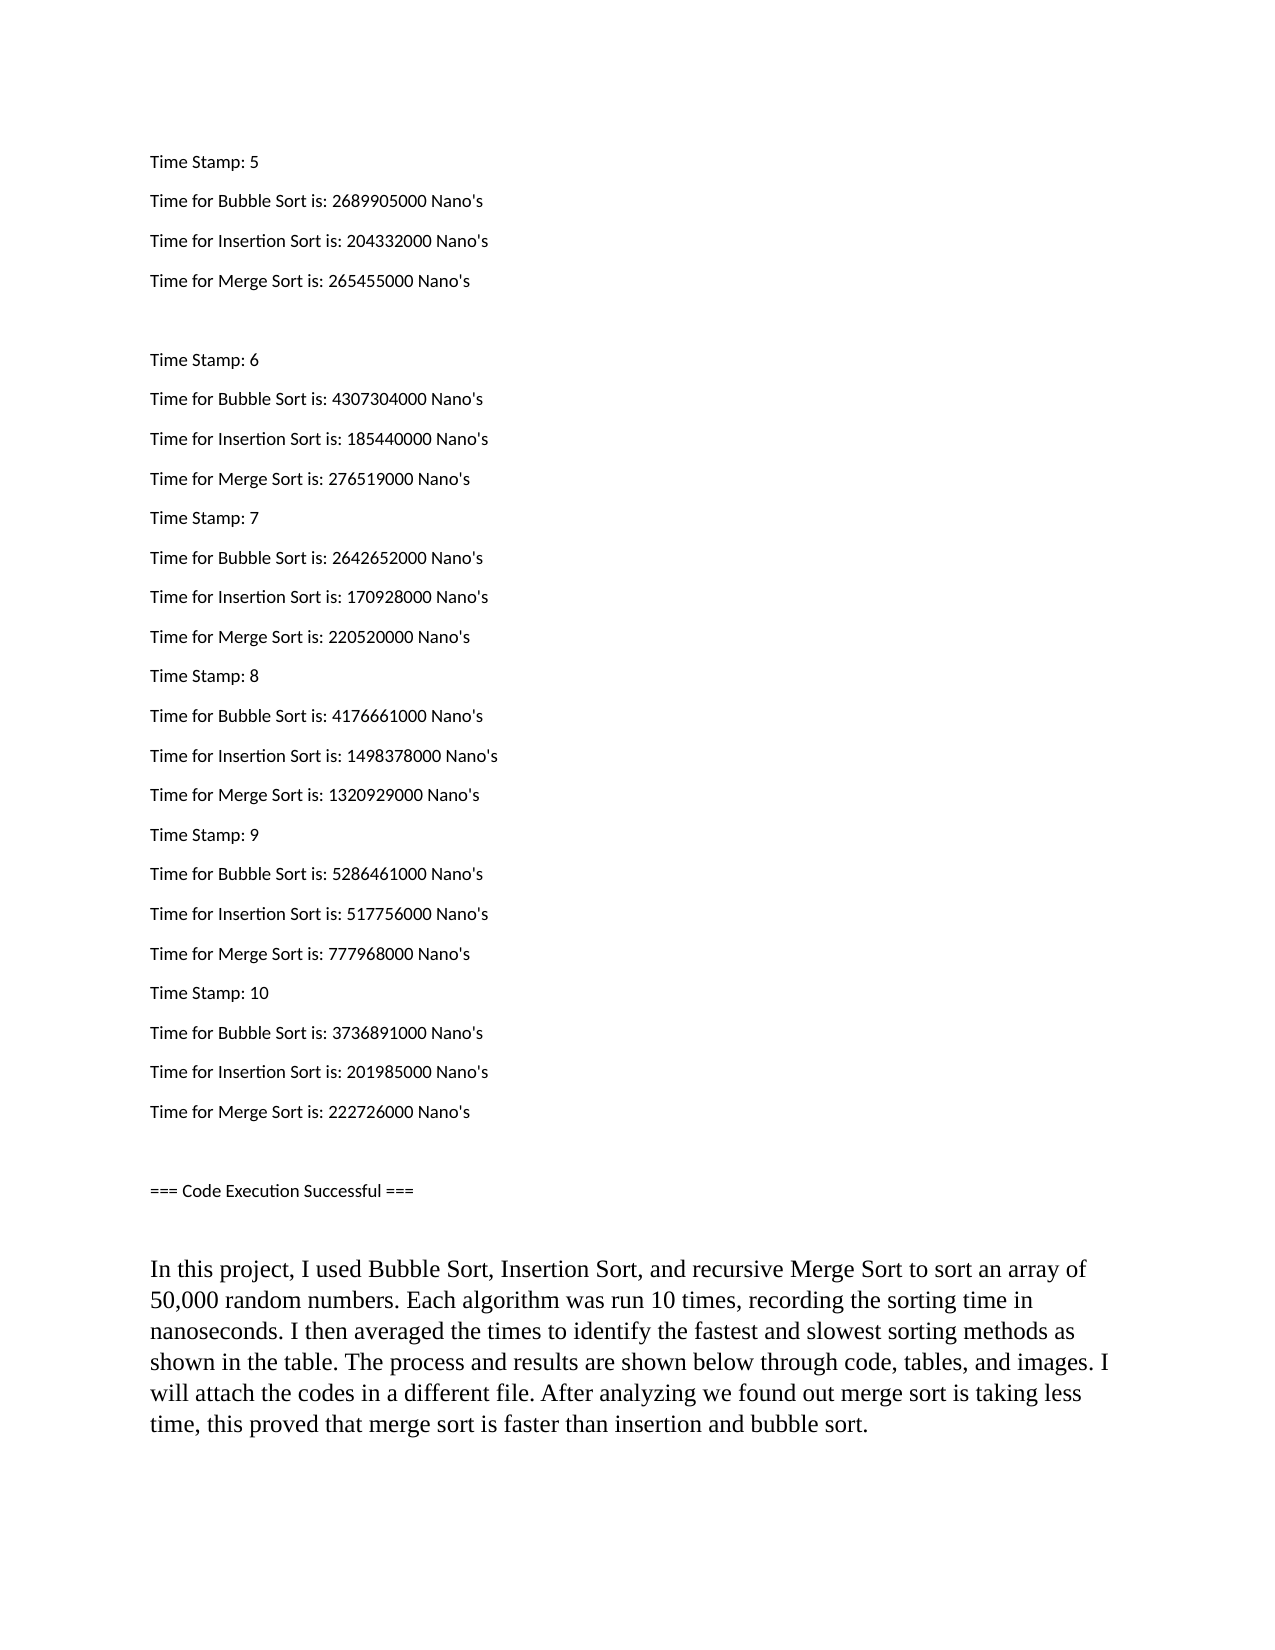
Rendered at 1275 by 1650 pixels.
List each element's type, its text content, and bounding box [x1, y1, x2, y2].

text Time for Merge Sort is: 265455000 Nano's [150, 269, 1125, 292]
text Time for Bubble Sort is: 5286461000 Nano's [150, 862, 1125, 885]
text Time for Insertion Sort is: 201985000 Nano's [150, 1060, 1125, 1083]
text Time for Merge Sort is: 1320929000 Nano's [150, 783, 1125, 806]
text Time Stamp: 9 [150, 823, 1125, 846]
text Time for Bubble Sort is: 4176661000 Nano's [150, 704, 1125, 727]
text Time Stamp: 10 [150, 981, 1125, 1004]
text Time for Merge Sort is: 222726000 Nano's [150, 1100, 1125, 1123]
text Time for Bubble Sort is: 3736891000 Nano's [150, 1021, 1125, 1044]
text Time for Merge Sort is: 276519000 Nano's [150, 467, 1125, 489]
text Time for Merge Sort is: 777968000 Nano's [150, 942, 1125, 964]
text Time for Bubble Sort is: 2642652000 Nano's [150, 546, 1125, 569]
text Time Stamp: 6 [150, 348, 1125, 371]
text Time for Insertion Sort is: 204332000 Nano's [150, 229, 1125, 252]
text Time Stamp: 7 [150, 506, 1125, 529]
text Time for Bubble Sort is: 4307304000 Nano's [150, 387, 1125, 410]
text Time for Insertion Sort is: 170928000 Nano's [150, 585, 1125, 608]
text Time for Insertion Sort is: 517756000 Nano's [150, 902, 1125, 925]
text Time Stamp: 5 [150, 150, 1125, 173]
text Time for Bubble Sort is: 2689905000 Nano's [150, 189, 1125, 212]
text === Code Execution Successful === In this project, I used Bubble Sort, Insertion Sort, and recursive Merge Sort to sort an array of 50,000 random numbers. Each algorithm was run 10 times, recording the sorting time in nanoseconds. I then averaged the times to identify the fastest and slowest sorting methods as shown in the table. The process and results are shown below through code, tables, and images. I will attach the codes in a different file. After analyzing we found out merge sort is taking less time, this proved that merge sort is faster than insertion and bubble sort. [150, 1179, 1125, 1438]
text Time for Insertion Sort is: 185440000 Nano's [150, 427, 1125, 450]
text Time Stamp: 8 [150, 664, 1125, 687]
text Time for Insertion Sort is: 1498378000 Nano's [150, 744, 1125, 767]
text Time for Merge Sort is: 220520000 Nano's [150, 625, 1125, 648]
